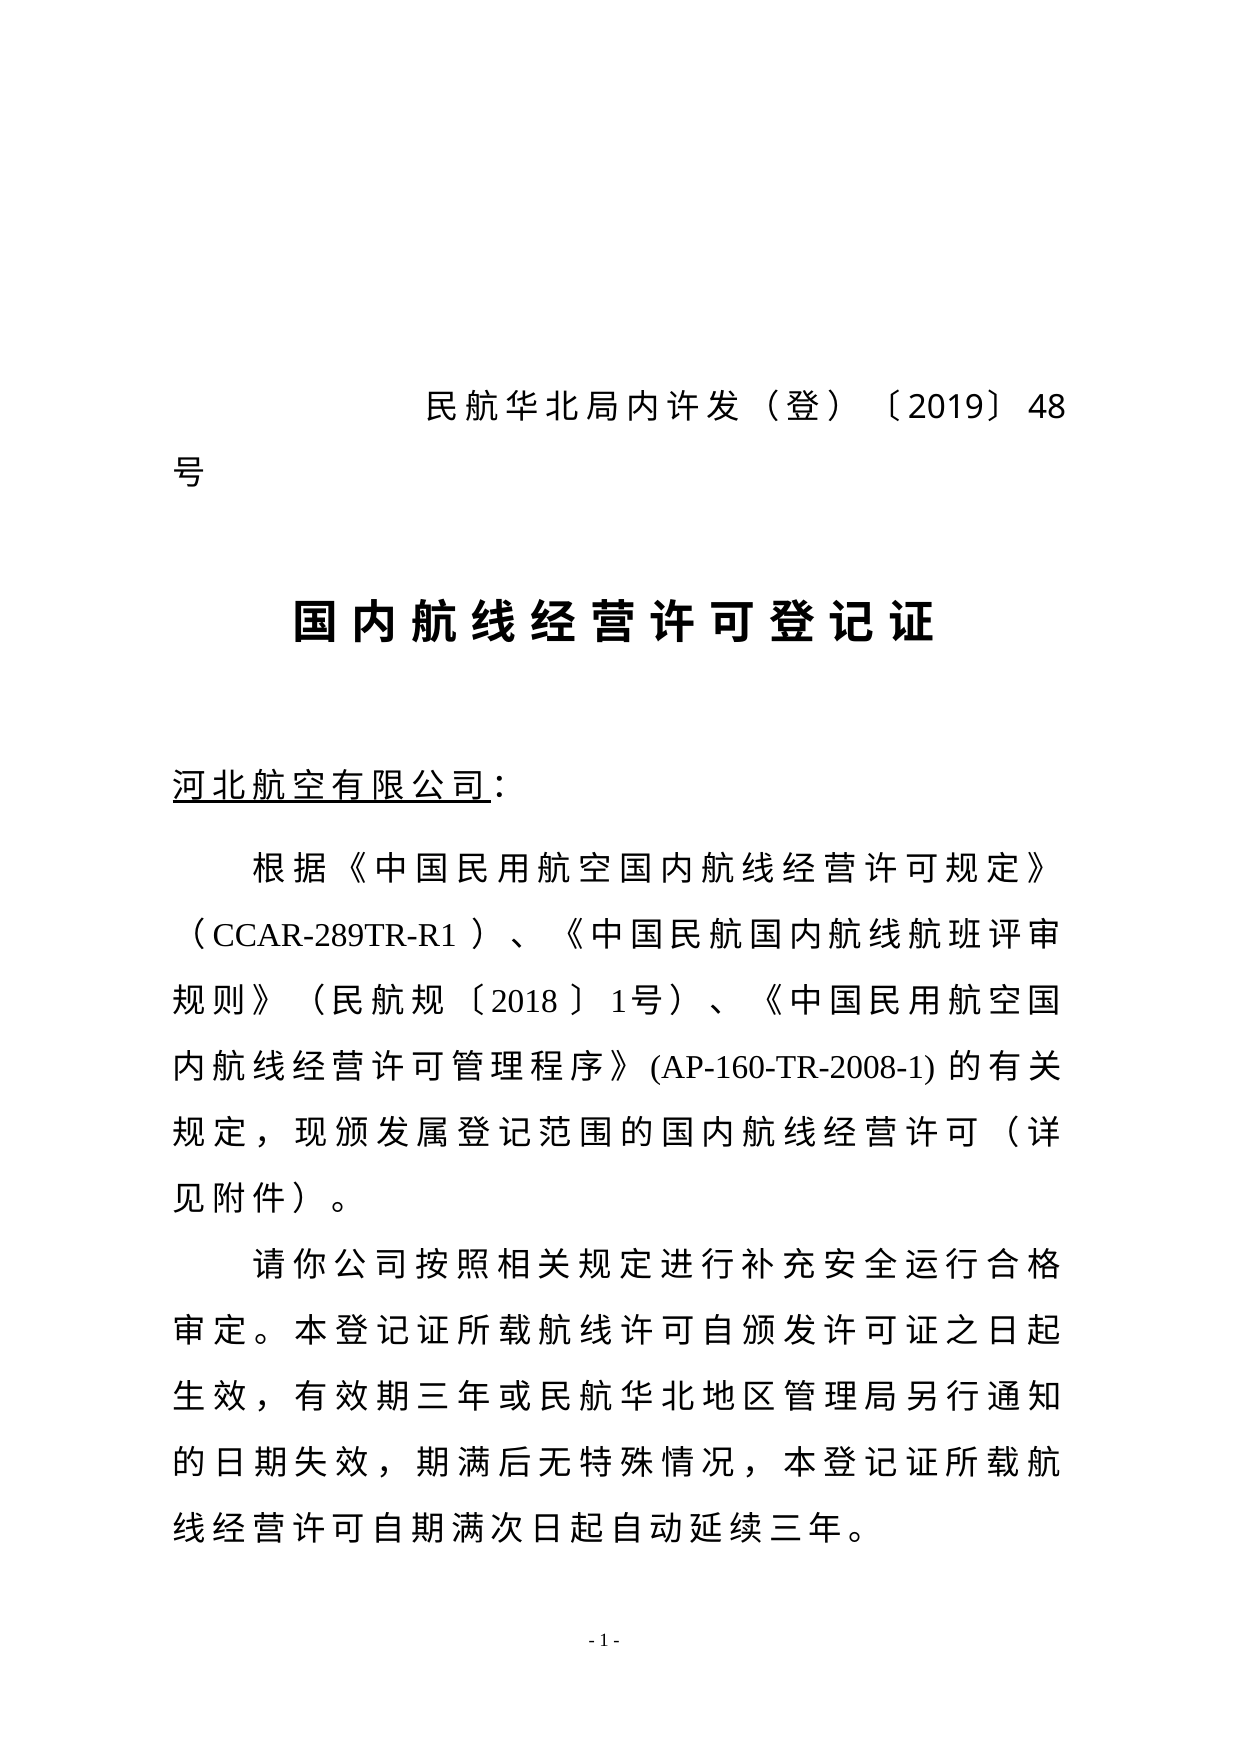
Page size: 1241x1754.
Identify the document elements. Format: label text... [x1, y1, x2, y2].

text 民航华北局内许发（登）〔2019〕48号 [172, 371, 1068, 503]
text 国内航线经营许可登记证 [172, 569, 1068, 668]
text 请你公司按照相关规定进行补充安全运行合格审定。本登记证所载航线许可自颁发许可证之日起生效，有效期三年或民航华北地区管理局另行通知的日期失效，期满后无特殊情况，本登记证所载航线经营许可自期满次日起自动延续三年。 [172, 1229, 1068, 1559]
text 河北航空有限公司： [172, 750, 1068, 816]
text 根据《中国民用航空国内航线经营许可规定》（CCAR-289TR-R1）、《中国民航国内航线航班评审规则》（民航规〔2018〕1号）、《中国民用航空国内航线经营许可管理程序》(AP-160-TR-2008-1)的有关规定，现颁发属登记范围的国内航线经营许可（详见附件）。 [172, 833, 1068, 1229]
